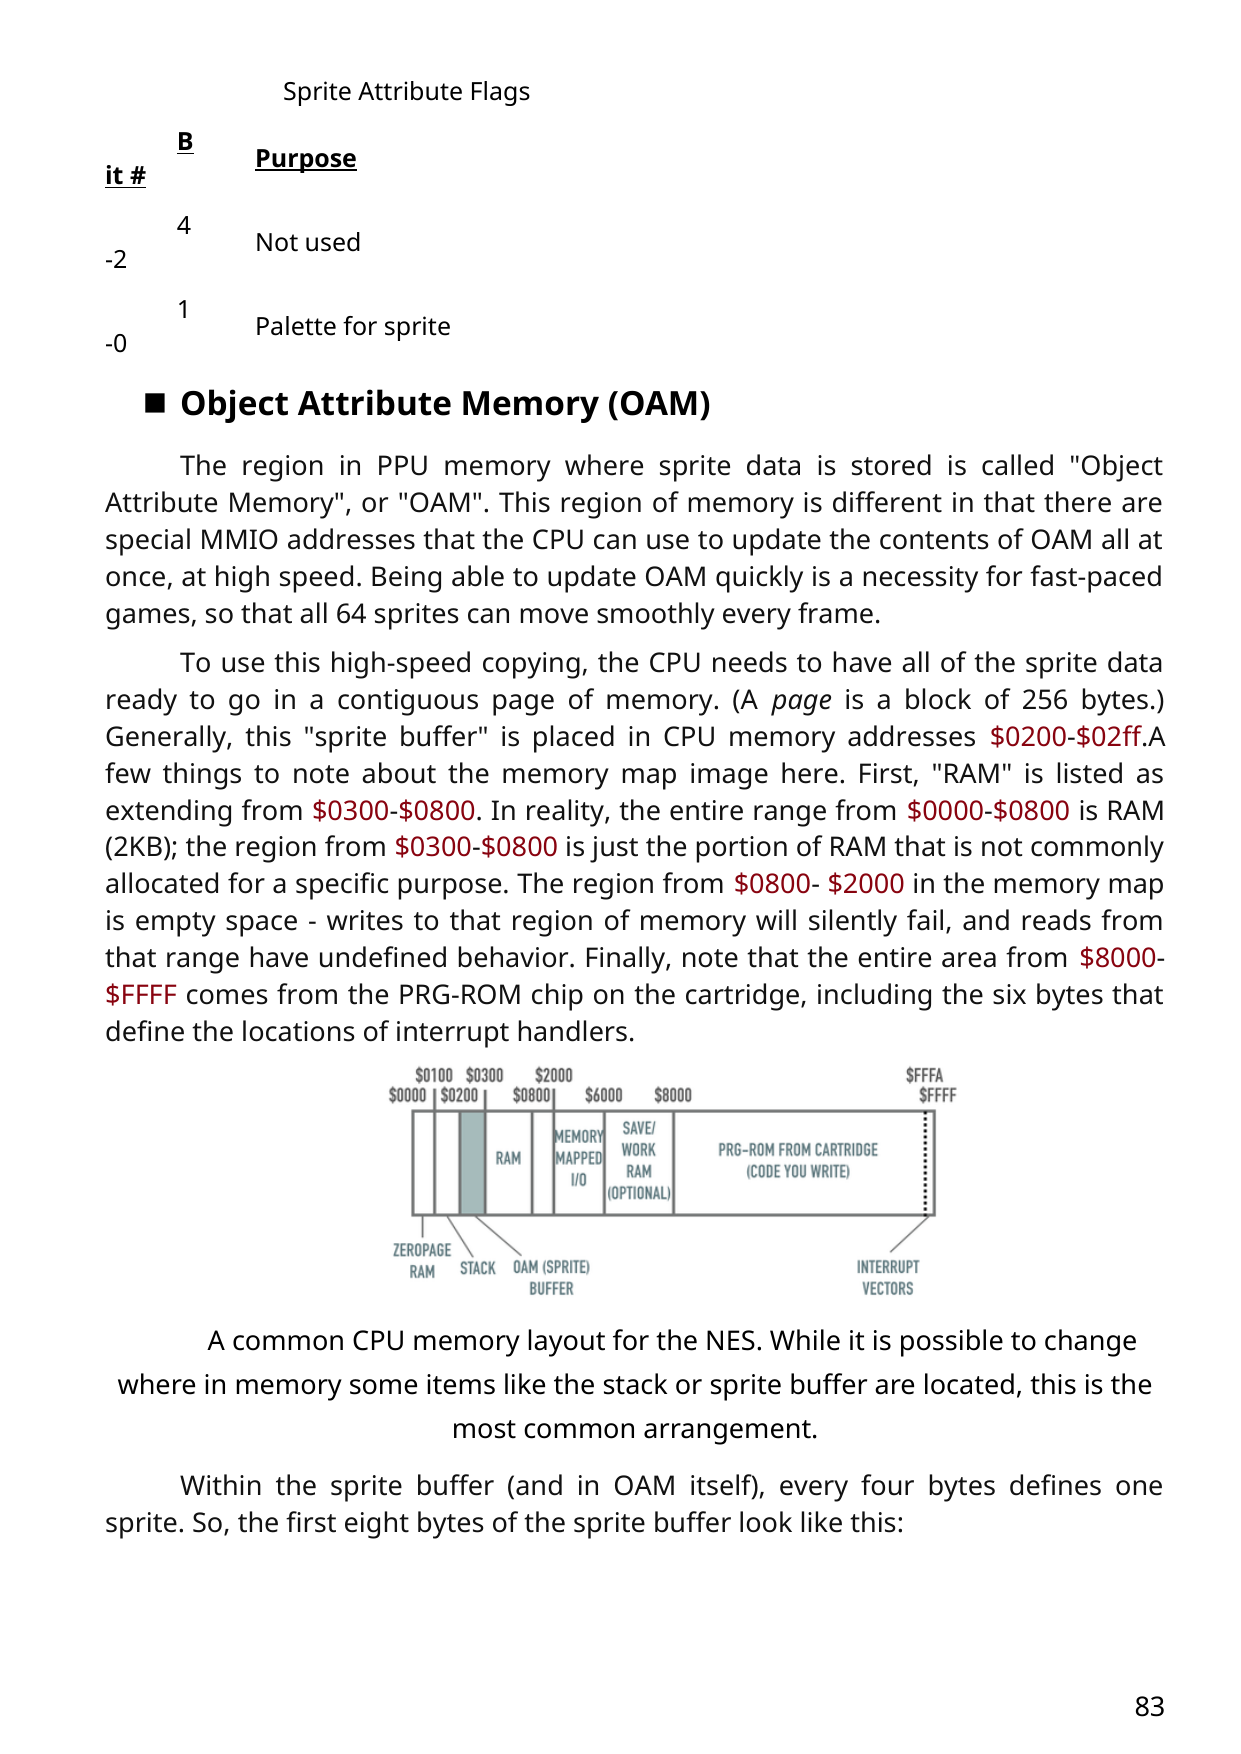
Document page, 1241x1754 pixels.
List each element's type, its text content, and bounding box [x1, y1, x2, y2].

table_cell Not used [178, 194, 628, 277]
table_cell Purpose [178, 110, 628, 193]
text Within the sprite buffer (and in OAM itself), every four bytes defines one sprite. So, the first eight bytes of the sprite buffer look like this: [105, 1466, 1165, 1540]
text To use this high-speed copying, the CPU needs to have all of the sprite data ready to go in a contiguous page of memory. (A page is a block of 256 bytes.) Generally, this "sprite buffer" is placed in CPU memory addresses $0200-$02ff.A few things to note about the memory map image here. First, "RAM" is listed as extending from $0300-$0800. In reality, the entire range from $0000-$0800 is RAM (2KB); the region from $0300-$0800 is just the portion of RAM that is not commonly allocated for a specific purpose. The region from $0800- $2000 in the memory map is empty space - writes to that region of memory will silently fail, and reads from that range have undefined behavior. Finally, note that the entire area from $8000-$FFFF comes from the PRG-ROM chip on the cartridge, including the six bytes that define the locations of interrupt handlers. [105, 643, 1165, 1049]
table_cell Bit # [104, 110, 178, 193]
text A common CPU memory layout for the NES. While it is possible to change where in memory some items like the stack or sprite buffer are located, this is the most common arrangement. [105, 1321, 1165, 1447]
text The region in PPU memory where sprite data is stored is called "Object Attribute Memory", or "OAM". This region of memory is different in that there are special MMIO addresses that the CPU can use to update the contents of OAM all at once, at high speed. Being able to update OAM quickly is a necessity for fast-paced games, so that all 64 sprites can move smoothly every frame. [105, 447, 1165, 631]
table_cell 1-0 [104, 277, 178, 361]
subtitle Object Attribute Memory (OAM) [142, 380, 1165, 425]
picture [385, 1061, 960, 1302]
table_cell 4-2 [104, 194, 178, 277]
table_cell Palette for sprite [178, 277, 628, 361]
table_header Sprite Attribute Flags [104, 60, 635, 110]
